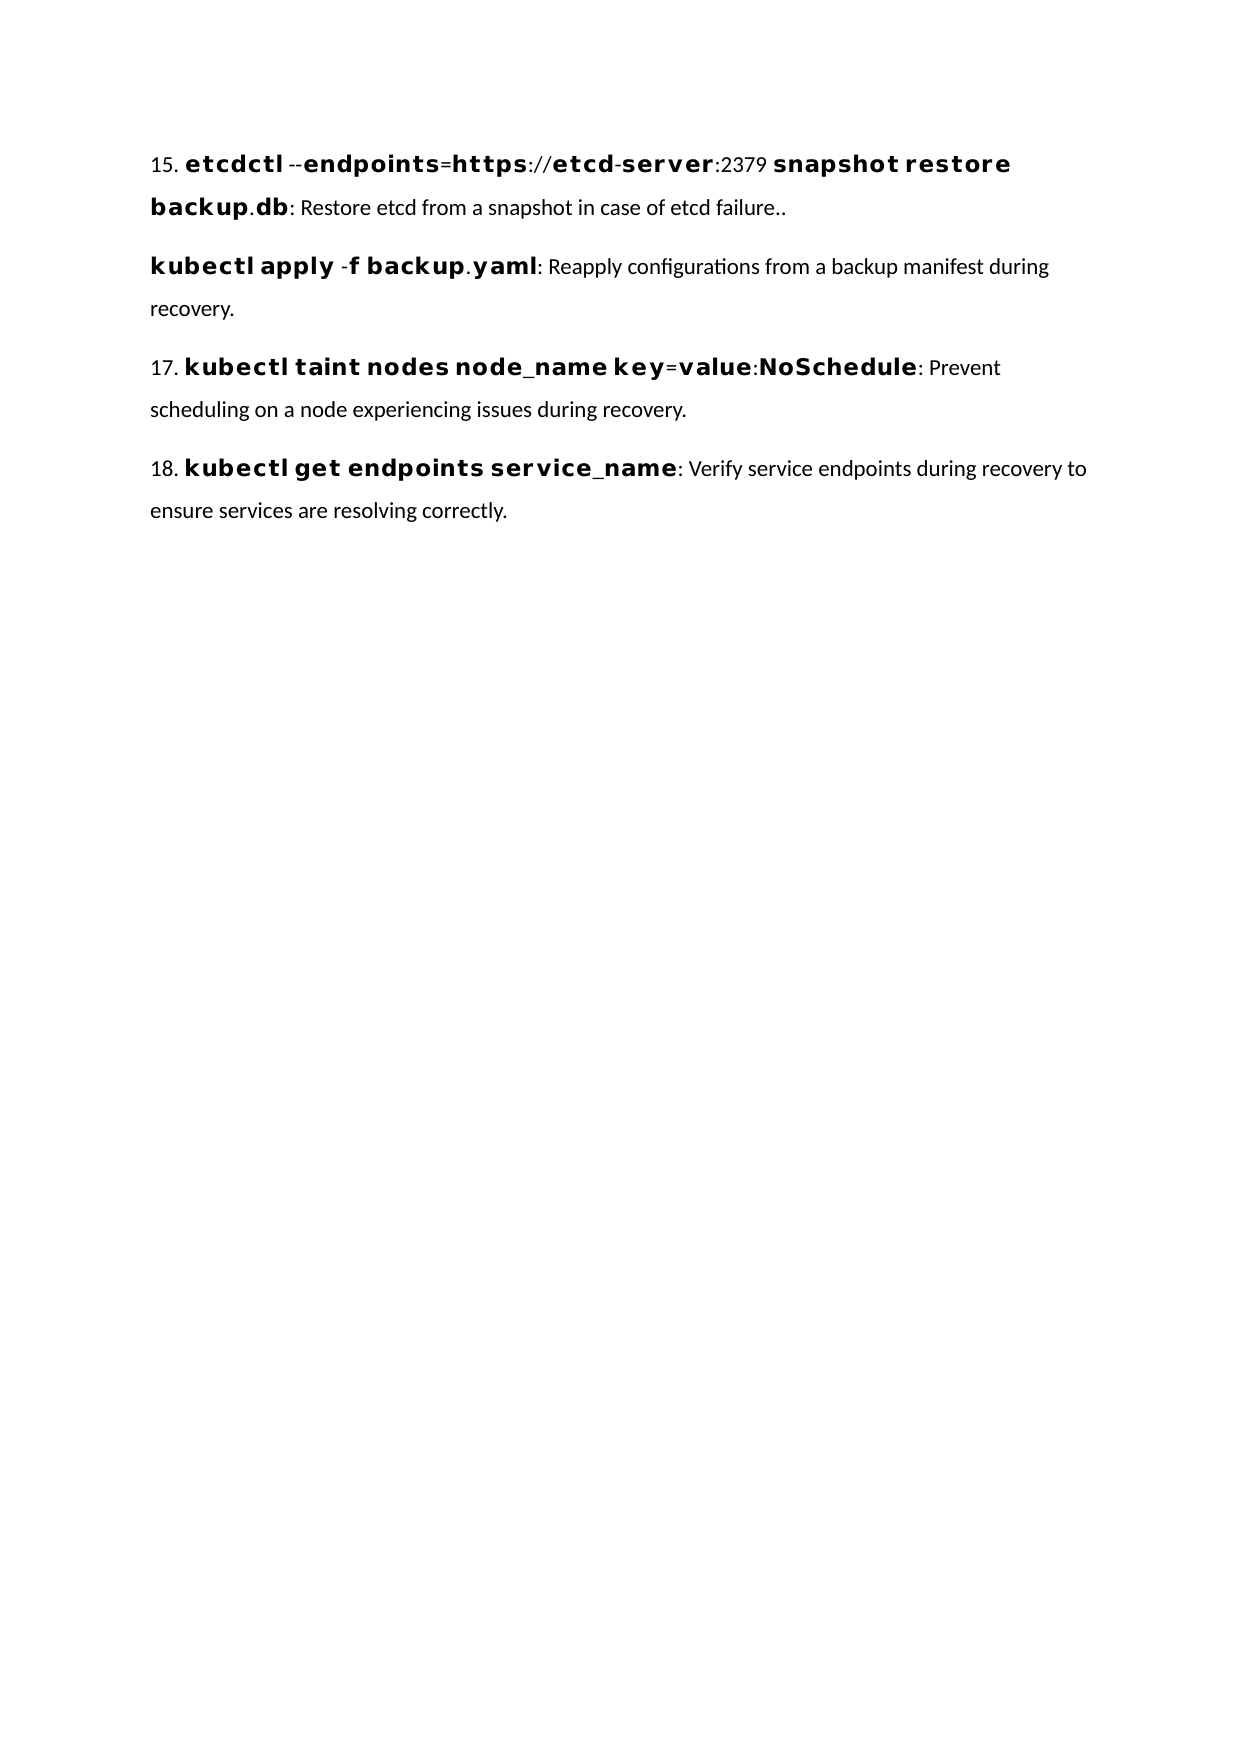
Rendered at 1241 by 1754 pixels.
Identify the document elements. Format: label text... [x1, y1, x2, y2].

text 18. 𝗸𝘂𝗯𝗲𝗰𝘁𝗹 𝗴𝗲𝘁 𝗲𝗻𝗱𝗽𝗼𝗶𝗻𝘁𝘀 𝘀𝗲𝗿𝘃𝗶𝗰𝗲_𝗻𝗮𝗺𝗲: Verify service endpoints during recovery to ensure services are resolving correctly. [150, 454, 1090, 524]
text ‌𝗸𝘂𝗯𝗲𝗰𝘁𝗹 𝗮𝗽𝗽𝗹𝘆 -𝗳 𝗯𝗮𝗰𝗸𝘂𝗽.𝘆𝗮𝗺𝗹: Reapply configurations from a backup manifest during recovery. [150, 252, 1090, 322]
text 15. 𝗲𝘁𝗰𝗱𝗰𝘁𝗹 --𝗲𝗻𝗱𝗽𝗼𝗶𝗻𝘁𝘀=𝗵𝘁𝘁𝗽𝘀://𝗲𝘁𝗰𝗱-𝘀𝗲𝗿𝘃𝗲𝗿:2379 𝘀𝗻𝗮𝗽𝘀𝗵𝗼𝘁 𝗿𝗲𝘀𝘁𝗼𝗿𝗲 𝗯𝗮𝗰𝗸𝘂𝗽.𝗱𝗯: Restore etcd from a snapshot in case of etcd failure.. [150, 150, 1090, 221]
text 17. 𝗸𝘂𝗯𝗲𝗰𝘁𝗹 𝘁𝗮𝗶𝗻𝘁 𝗻𝗼𝗱𝗲𝘀 𝗻𝗼𝗱𝗲_𝗻𝗮𝗺𝗲 𝗸𝗲𝘆=𝘃𝗮𝗹𝘂𝗲:𝗡𝗼𝗦𝗰𝗵𝗲𝗱𝘂𝗹𝗲: Prevent scheduling on a node experiencing issues during recovery. [150, 353, 1090, 423]
